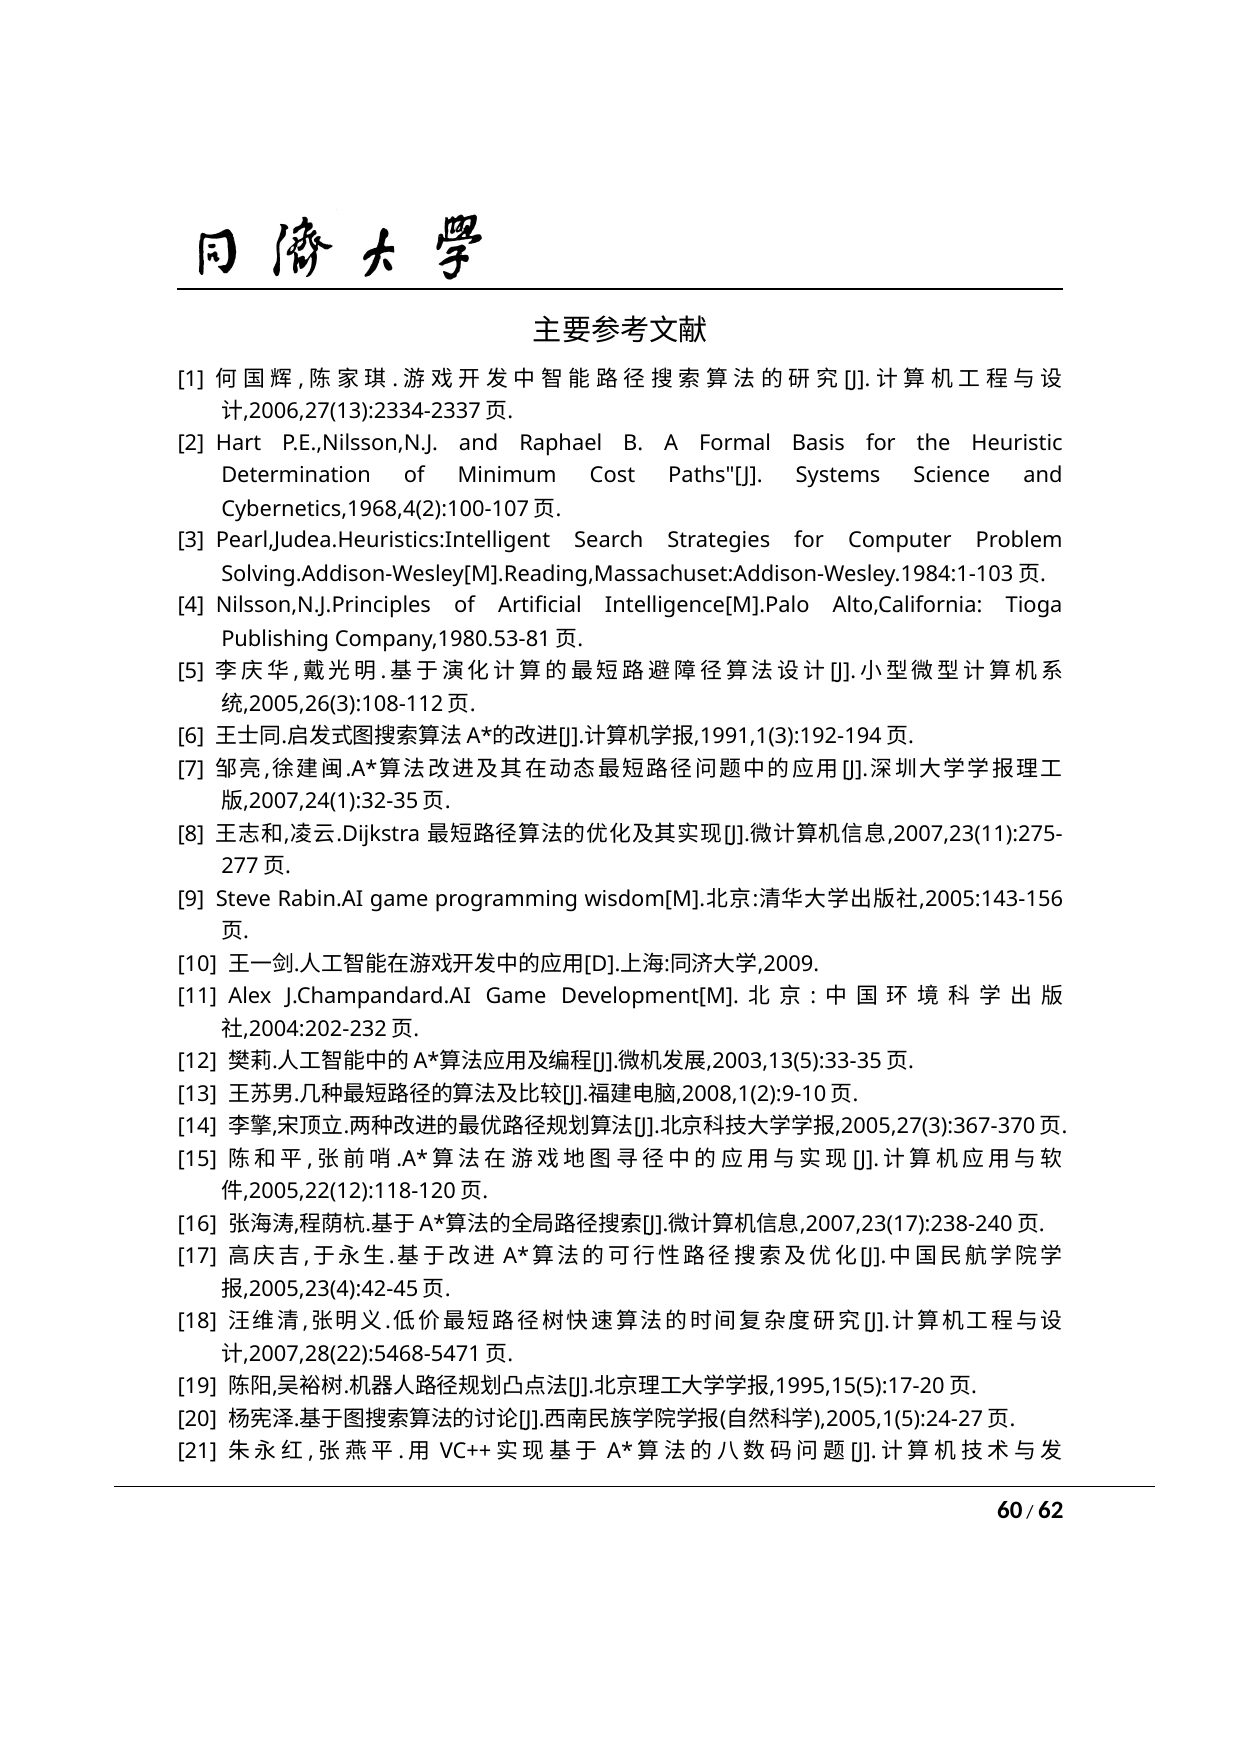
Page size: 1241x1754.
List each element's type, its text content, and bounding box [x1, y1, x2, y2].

text 李庆华,戴光明.基于演化计算的最短路避障径算法设计[J].小型微型计算机系统,2005,26(3):108-112页. [177, 653, 1063, 718]
text 高庆吉,于永生.基于改进A*算法的可行性路径搜索及优化[J].中国民航学院学报,2005,23(4):42-45页. [177, 1238, 1063, 1303]
text 王志和,凌云.Dijkstra 最短路径算法的优化及其实现[J].微计算机信息,2007,23(11):275-277页. [177, 815, 1063, 880]
text Nilsson,N.J.Principles of Artificial Intelligence[M].Palo Alto,California: Tioga Publishing Company,1980.53-81页. [177, 588, 1063, 653]
text 朱永红,张燕平.用VC++实现基于A*算法的八数码问题[J].计算机技术与发展,2006,16(9):32-34页. [177, 1433, 1063, 1465]
text 王一剑.人工智能在游戏开发中的应用[D].上海:同济大学,2009. [177, 945, 1063, 978]
text Hart P.E.,Nilsson,N.J. and Raphael B. A Formal Basis for the Heuristic Determination of Minimum Cost Paths"[J]. Systems Science and Cybernetics,1968,4(2):100-107页. [177, 425, 1063, 523]
text 陈和平,张前哨.A*算法在游戏地图寻径中的应用与实现[J].计算机应用与软件,2005,22(12):118-120页. [177, 1140, 1063, 1205]
text 主要参考文献 [177, 295, 1063, 360]
text 张海涛,程荫杭.基于A*算法的全局路径搜索[J].微计算机信息,2007,23(17):238-240页. [177, 1205, 1063, 1238]
text 王士同.启发式图搜索算法A*的改进[J].计算机学报,1991,1(3):192-194页. [177, 718, 1063, 750]
text 何国辉,陈家琪.游戏开发中智能路径搜索算法的研究[J].计算机工程与设计,2006,27(13):2334-2337页. [177, 360, 1063, 425]
text Steve Rabin.AI game programming wisdom[M].北京:清华大学出版社,2005:143-156页. [177, 880, 1063, 945]
text 杨宪泽.基于图搜索算法的讨论[J].西南民族学院学报(自然科学),2005,1(5):24-27页. [177, 1400, 1063, 1433]
text 汪维清,张明义.低价最短路径树快速算法的时间复杂度研究[J].计算机工程与设计,2007,28(22):5468-5471页. [177, 1303, 1063, 1368]
text Alex J.Champandard.AI Game Development[M].北京:中国环境科学出版社,2004:202-232页. [177, 978, 1063, 1043]
text 陈阳,吴裕树.机器人路径规划凸点法[J].北京理工大学学报,1995,15(5):17-20页. [177, 1368, 1063, 1400]
text Pearl,Judea.Heuristics:Intelligent Search Strategies for Computer Problem Solving.Addison-Wesley[M].Reading,Massachuset:Addison-Wesley.1984:1-103页. [177, 523, 1063, 588]
text 李擎,宋顶立.两种改进的最优路径规划算法[J].北京科技大学学报,2005,27(3):367-370页. [177, 1108, 1063, 1140]
text 王苏男.几种最短路径的算法及比较[J].福建电脑,2008,1(2):9-10页. [177, 1075, 1063, 1108]
text 邹亮,徐建闽.A*算法改进及其在动态最短路径问题中的应用[J].深圳大学学报理工版,2007,24(1):32-35页. [177, 750, 1063, 815]
text 樊莉.人工智能中的A*算法应用及编程[J].微机发展,2003,13(5):33-35页. [177, 1043, 1063, 1075]
picture [177, 206, 499, 287]
